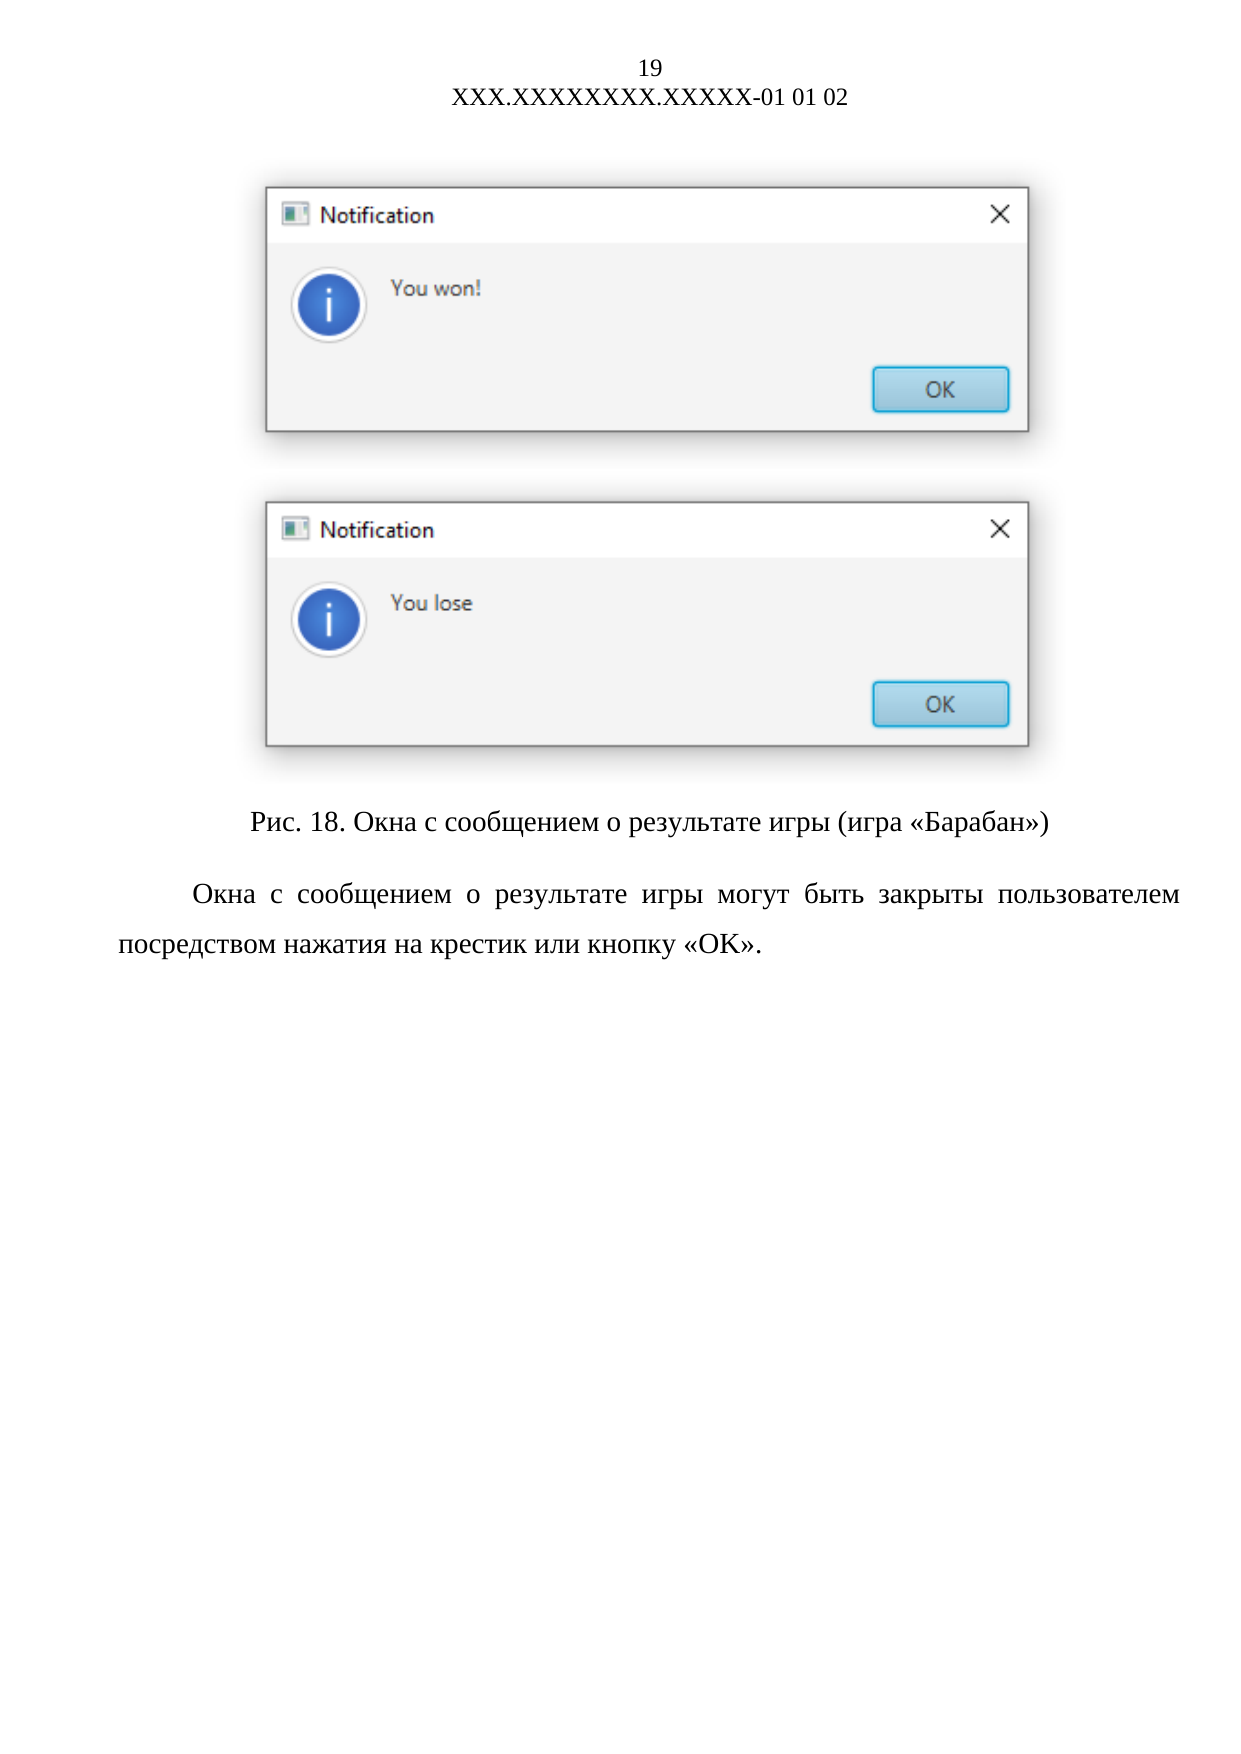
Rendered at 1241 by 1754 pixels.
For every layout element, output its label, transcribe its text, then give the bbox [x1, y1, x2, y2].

picture [233, 147, 1066, 791]
text Окна с сообщением о результате игры могут быть закрыты пользователем посредством нажатия на крестик или кнопку «OK». [118, 876, 1181, 959]
text Рис. 18. Окна с сообщением о результате игры (игра «Барабан») [118, 804, 1181, 838]
